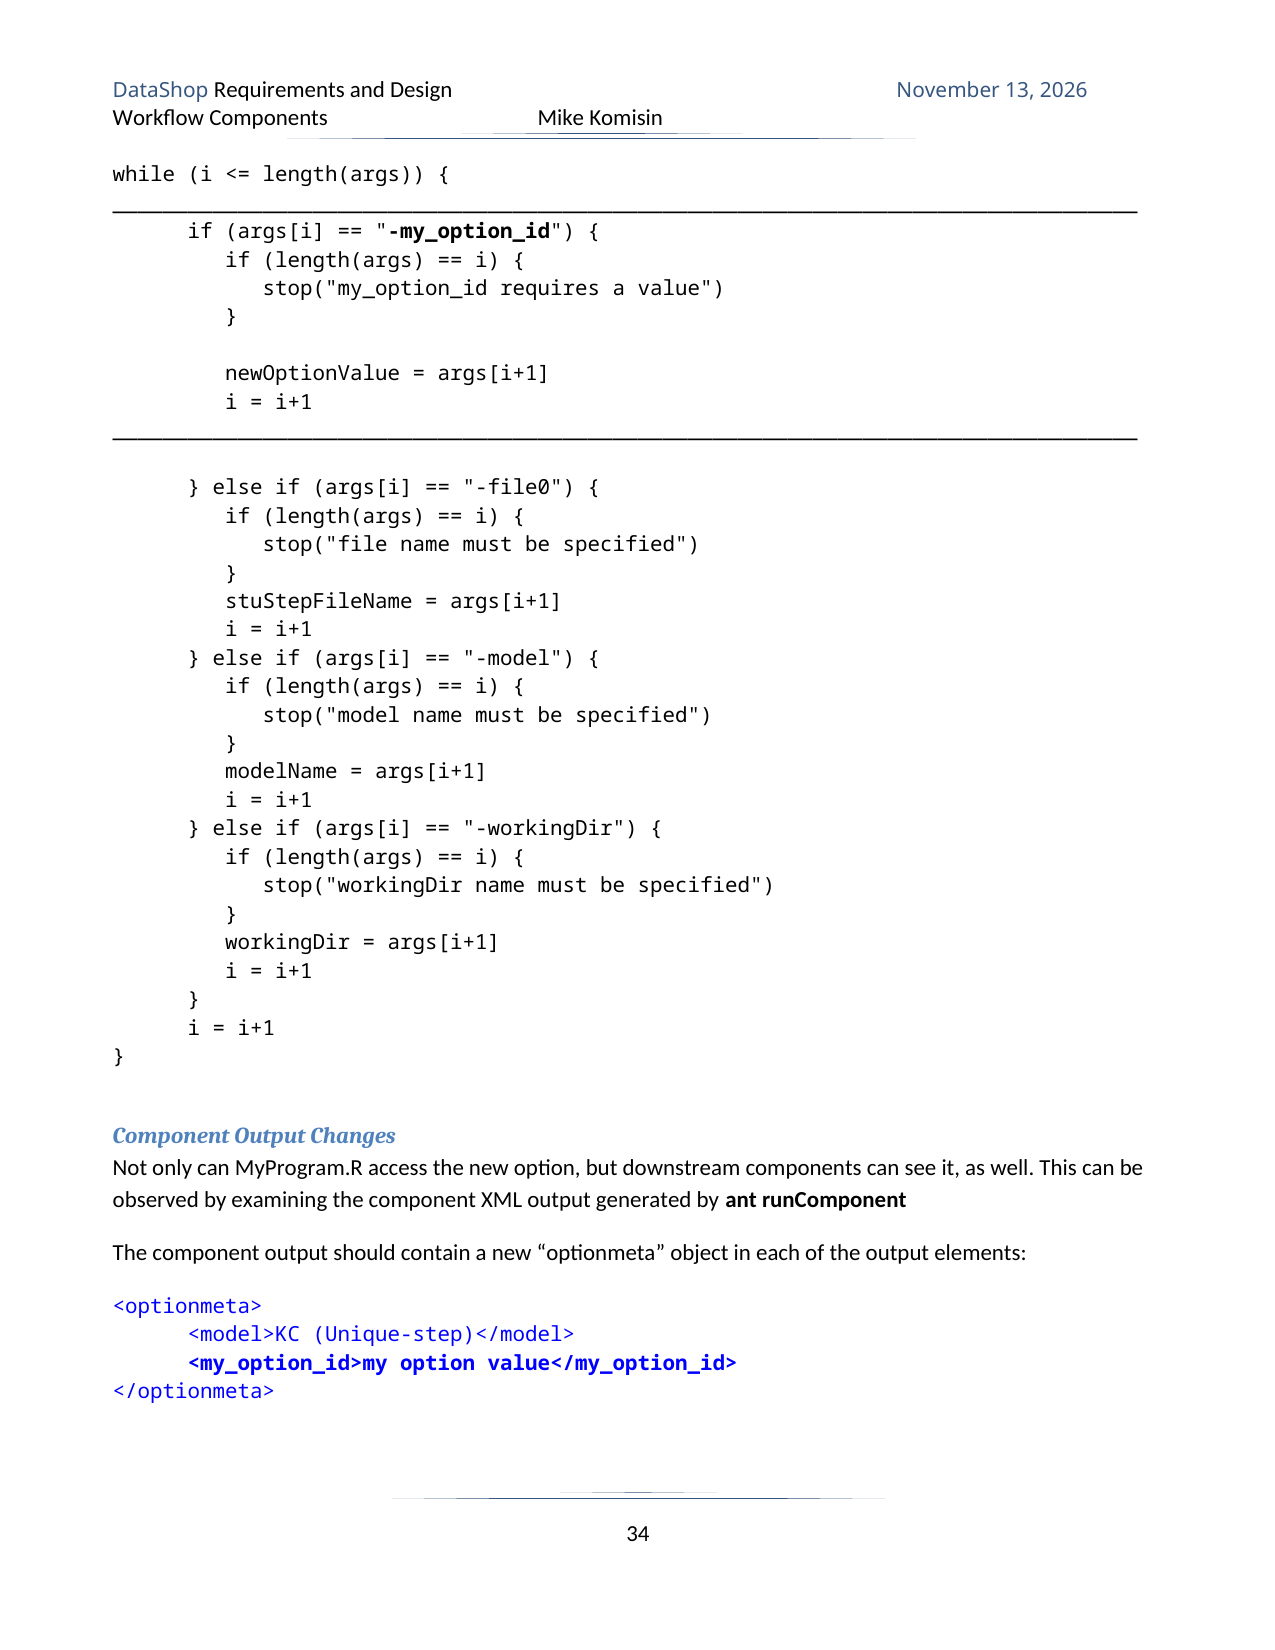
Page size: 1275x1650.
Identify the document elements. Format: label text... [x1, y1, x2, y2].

text i = i+1 [112, 956, 1162, 984]
text __________________________________________________________________________________ [112, 415, 1162, 444]
text stop("file name must be specified") [112, 529, 1162, 558]
text i = i+1 [112, 614, 1162, 643]
text } [112, 984, 1162, 1013]
text while (i <= length(args)) { [112, 159, 1162, 188]
text modelName = args[i+1] [112, 757, 1162, 785]
text stop("model name must be specified") [112, 700, 1162, 728]
text stop("workingDir name must be specified") [112, 870, 1162, 899]
text workingDir = args[i+1] [112, 927, 1162, 956]
text if (length(args) == i) { [112, 842, 1162, 870]
text if (length(args) == i) { [112, 501, 1162, 529]
text stop("my_option_id requires a value") [112, 273, 1162, 302]
text The component output should contain a new “optionmeta” object in each of the output elements: [112, 1238, 1162, 1266]
text } else if (args[i] == "-model") { [112, 643, 1162, 671]
text </optionmeta> [112, 1376, 1162, 1405]
text <my_option_id>my option value</my_option_id> [112, 1348, 1162, 1376]
text <model>KC (Unique-step)</model> [112, 1319, 1162, 1348]
text } else if (args[i] == "-workingDir") { [112, 813, 1162, 842]
text if (args[i] == "-my_option_id") { [112, 216, 1162, 245]
text } [112, 1041, 1162, 1069]
text __________________________________________________________________________________ [112, 188, 1162, 216]
text } else if (args[i] == "-file0") { [112, 472, 1162, 501]
text stuStepFileName = args[i+1] [112, 586, 1162, 614]
text i = i+1 [112, 1013, 1162, 1041]
text } [112, 728, 1162, 757]
text i = i+1 [112, 387, 1162, 415]
text if (length(args) == i) { [112, 245, 1162, 273]
text Not only can MyProgram.R access the new option, but downstream components can see it, as well. This can be observed by examining the component XML output generated by ant runComponent [112, 1153, 1162, 1213]
text } [112, 302, 1162, 330]
text } [112, 899, 1162, 927]
text } [112, 558, 1162, 586]
text i = i+1 [112, 785, 1162, 813]
text <optionmeta> [112, 1291, 1162, 1319]
text newOptionValue = args[i+1] [112, 358, 1162, 387]
subtitle Component Output Changes [112, 1122, 1162, 1149]
text if (length(args) == i) { [112, 671, 1162, 700]
